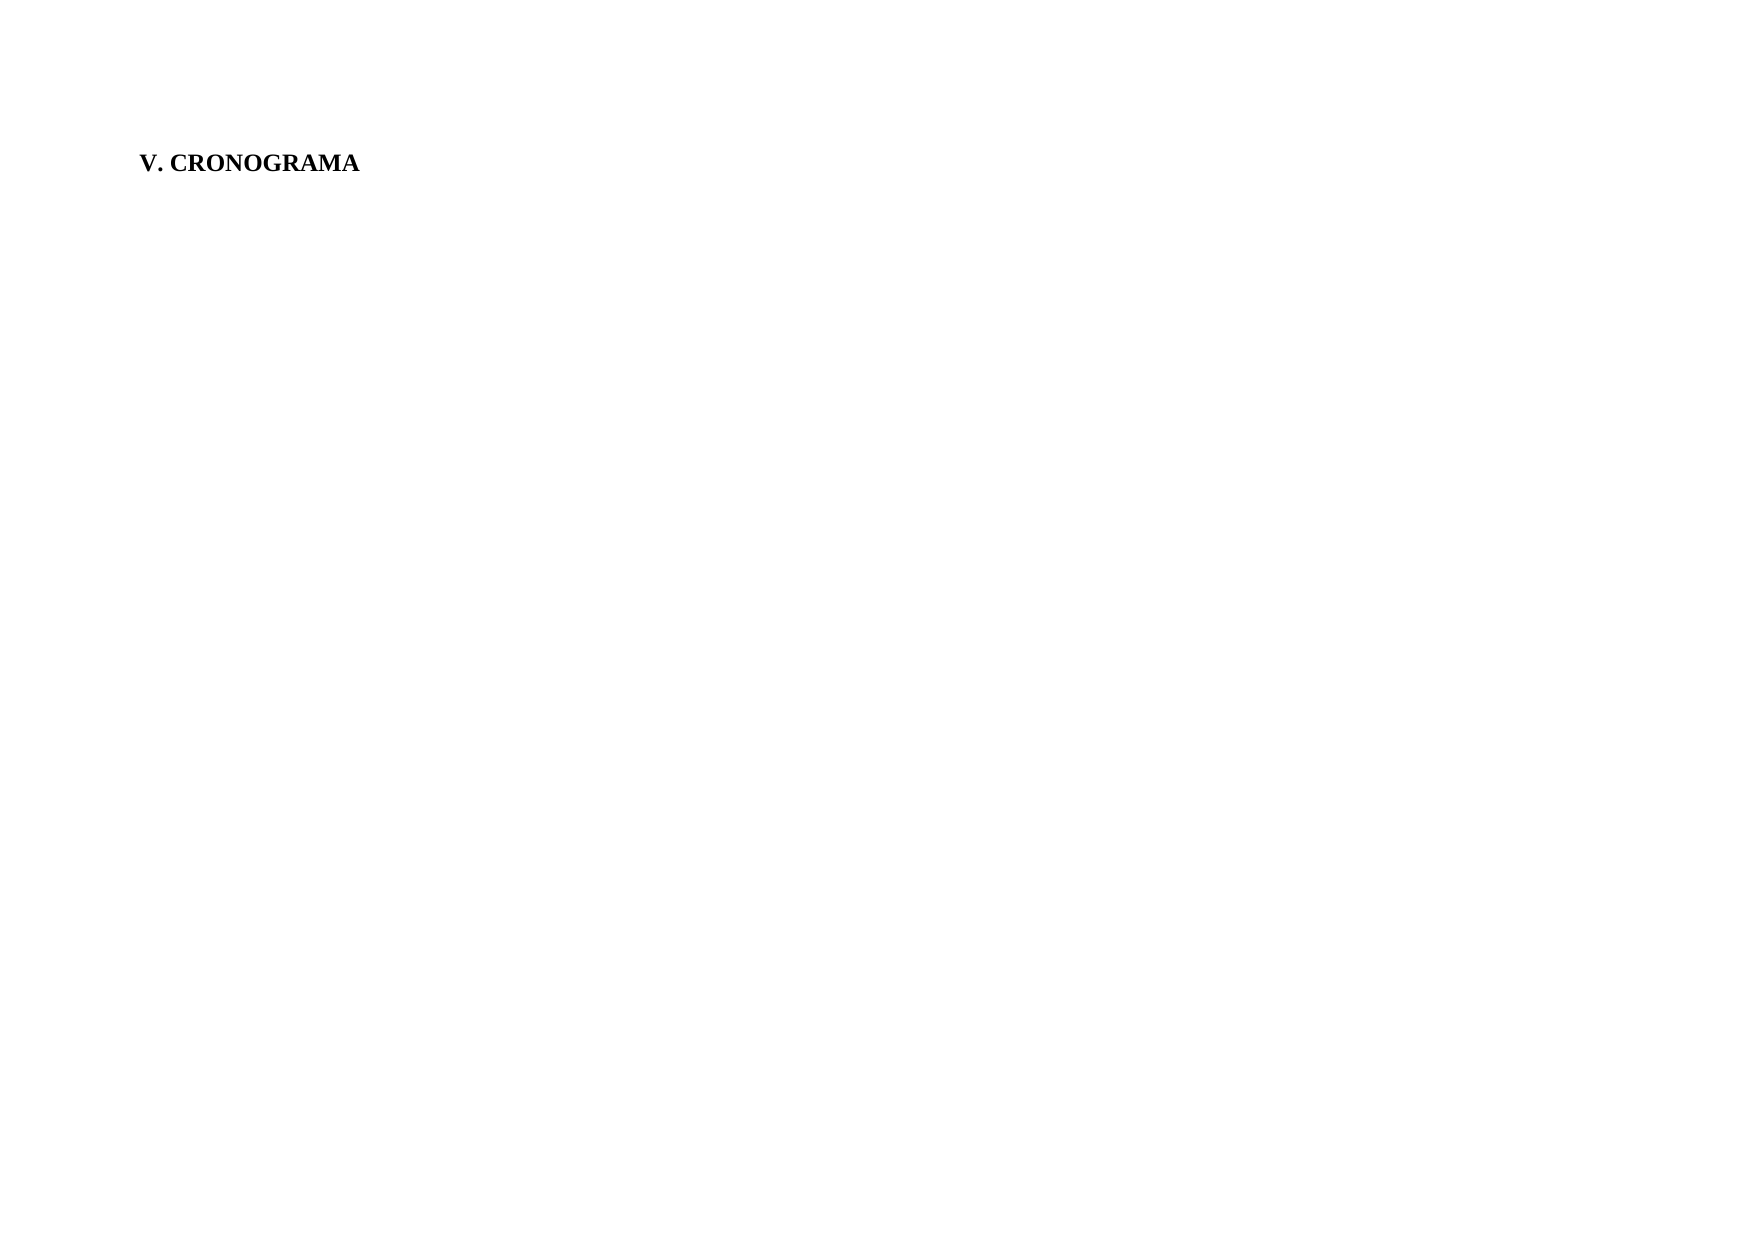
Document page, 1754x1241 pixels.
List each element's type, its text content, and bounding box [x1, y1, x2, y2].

subtitle CRONOGRAMA [139, 148, 1502, 177]
